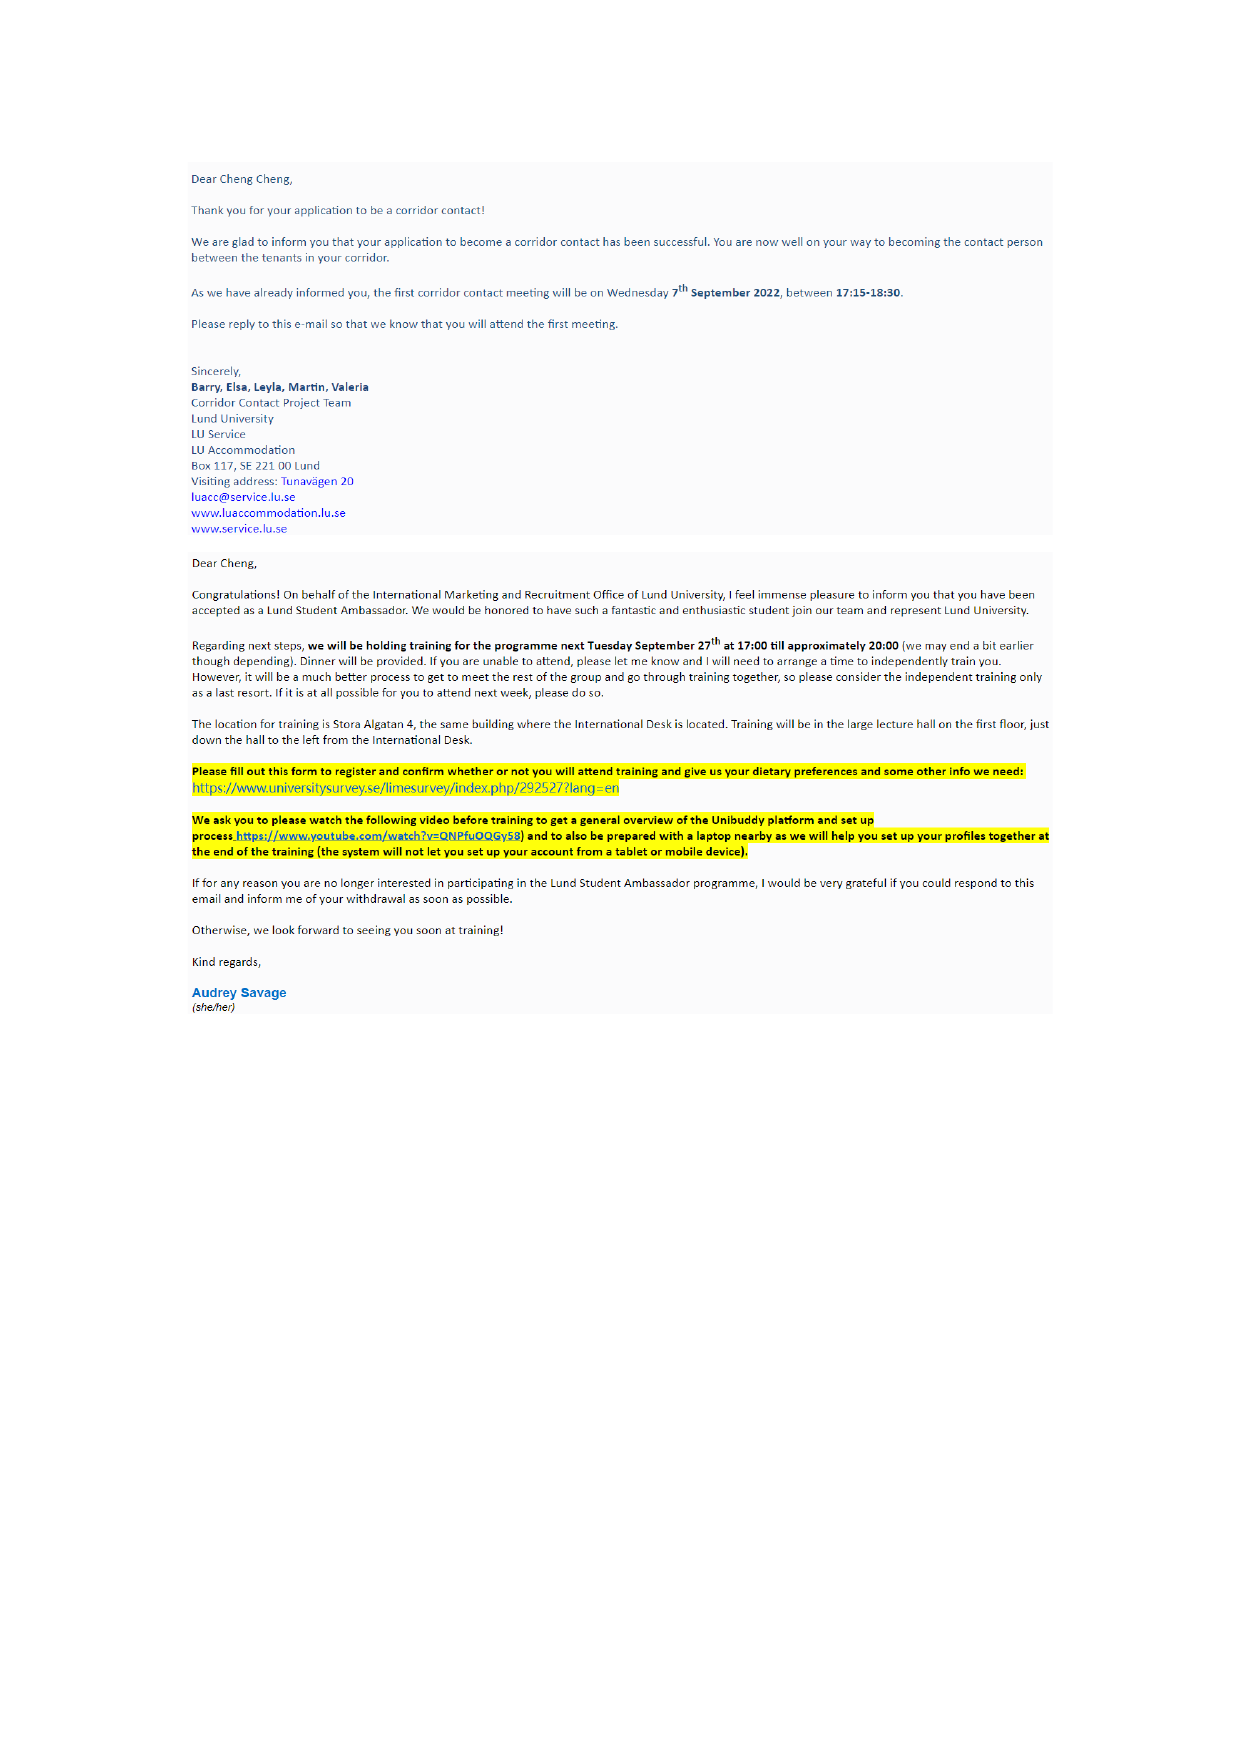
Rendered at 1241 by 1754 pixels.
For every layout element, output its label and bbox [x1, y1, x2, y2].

picture [187, 162, 1053, 535]
picture [187, 552, 1053, 1014]
